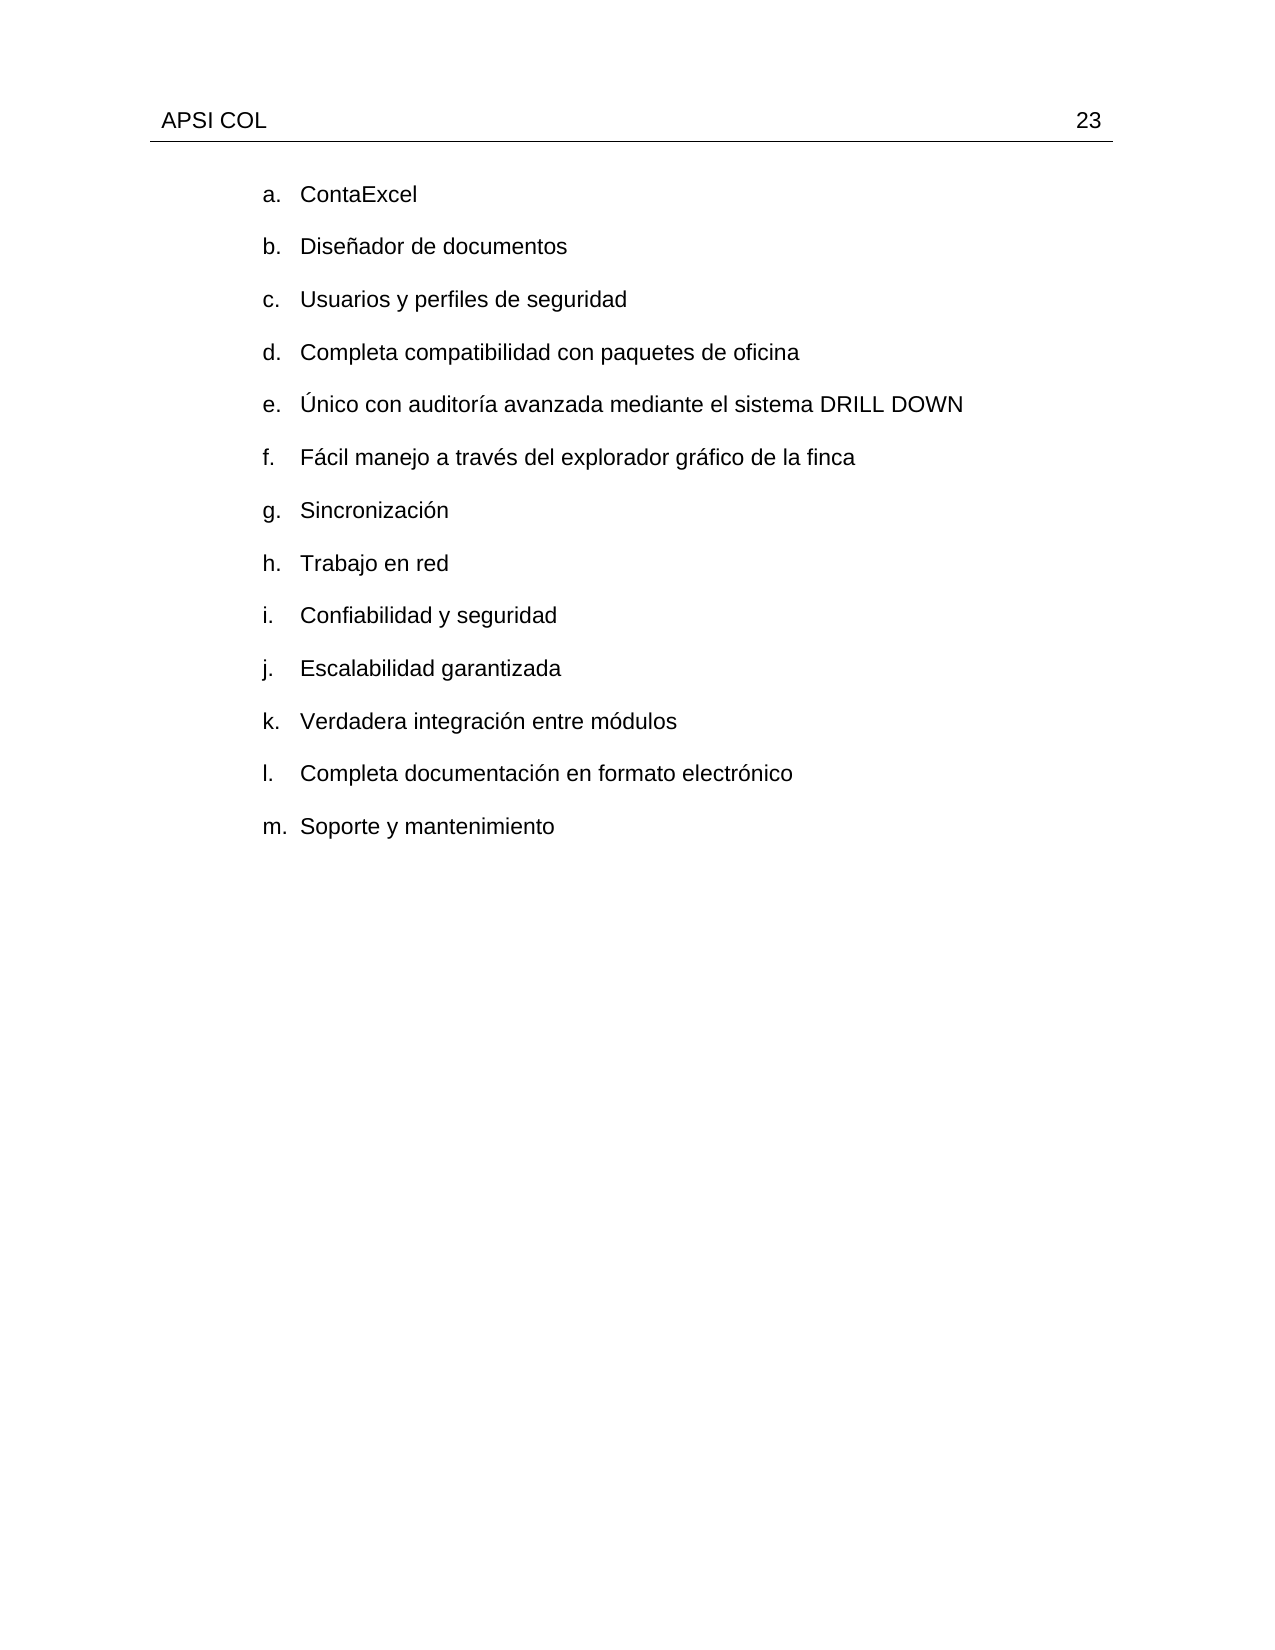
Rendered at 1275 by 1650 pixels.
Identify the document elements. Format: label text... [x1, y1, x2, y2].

list Único con auditoría avanzada mediante el sistema DRILL DOWN [262, 391, 1125, 418]
list Trabajo en red [262, 549, 1125, 576]
list ContaExcel [262, 181, 1125, 207]
list Confiabilidad y seguridad [262, 602, 1125, 628]
list Sincronización [262, 497, 1125, 523]
list Completa documentación en formato electrónico [262, 760, 1125, 787]
list Completa compatibilidad con paquetes de oficina [262, 339, 1125, 365]
list Soporte y mantenimiento [262, 813, 1125, 839]
list Diseñador de documentos [262, 233, 1125, 259]
list Usuarios y perfiles de seguridad [262, 286, 1125, 312]
list Escalabilidad garantizada [262, 655, 1125, 681]
list Fácil manejo a través del explorador gráfico de la finca [262, 444, 1125, 470]
list Verdadera integración entre módulos [262, 708, 1125, 734]
